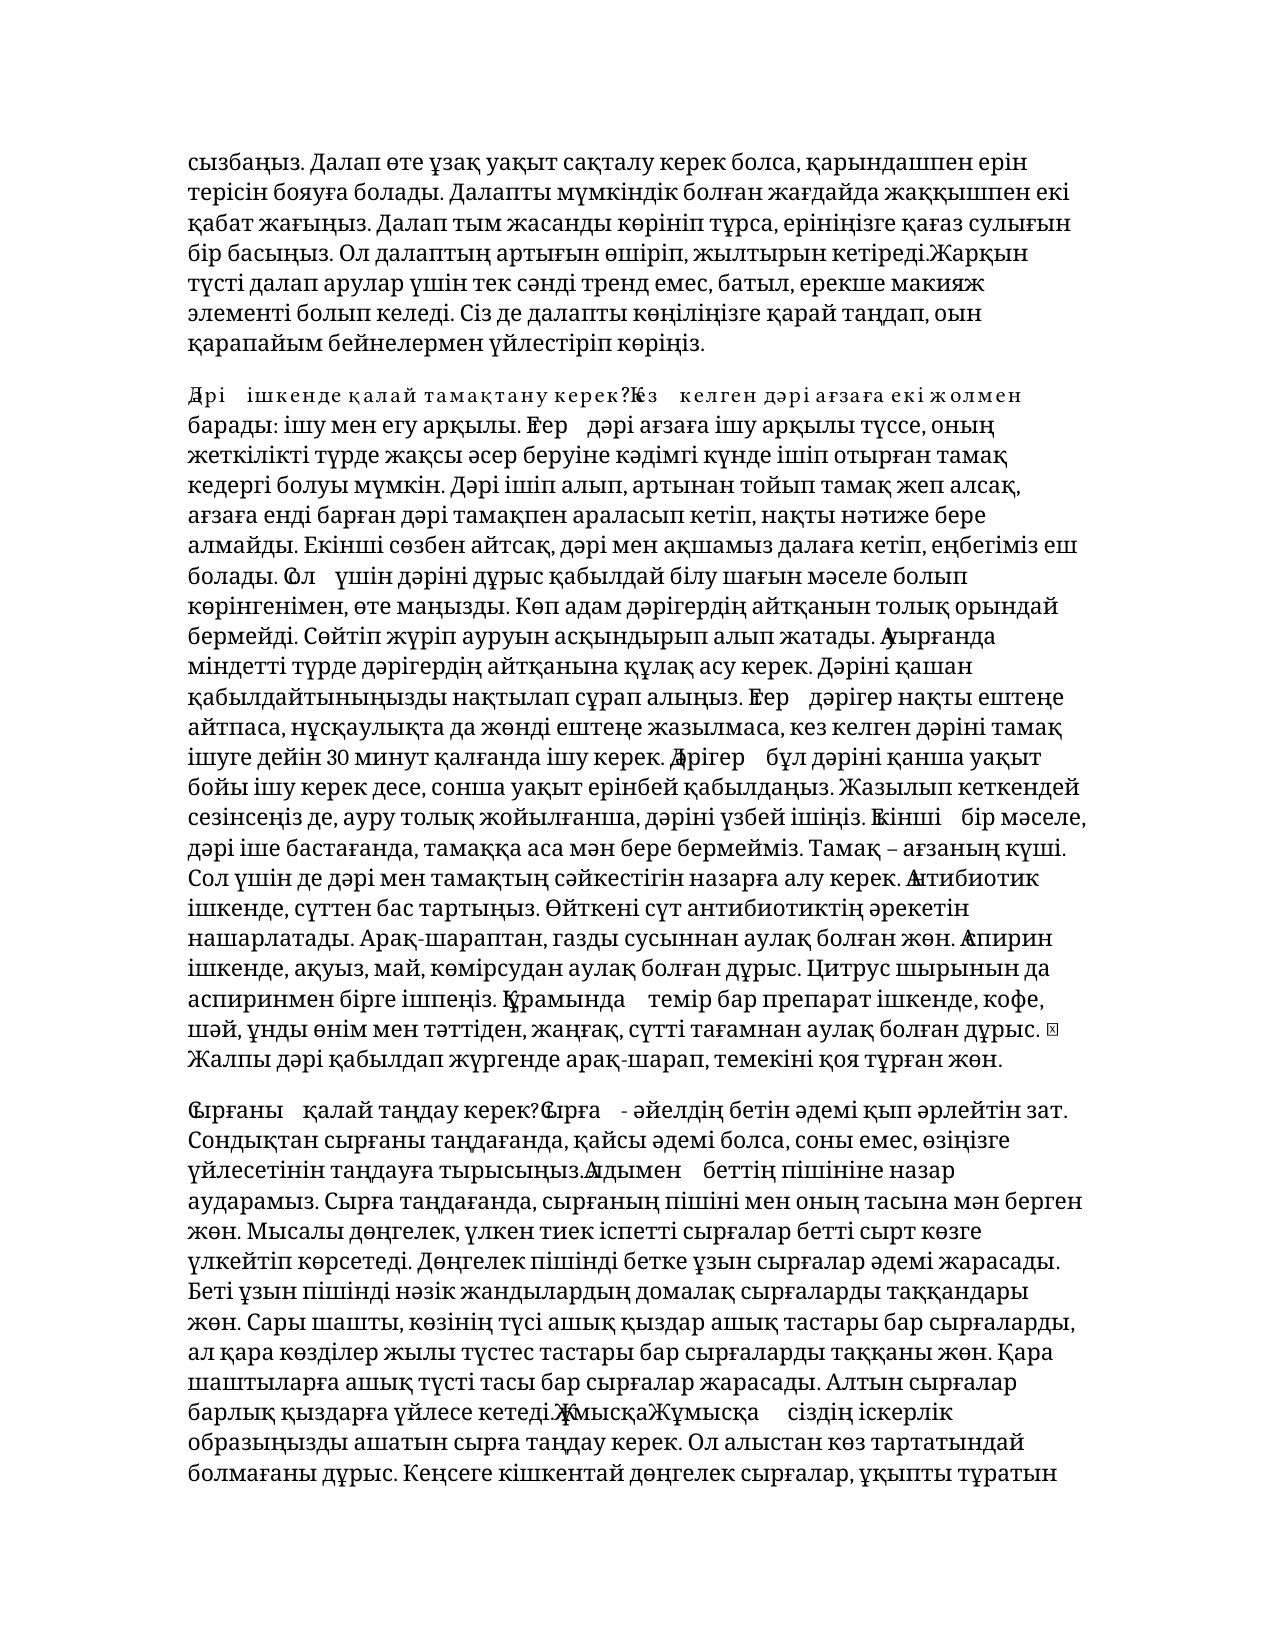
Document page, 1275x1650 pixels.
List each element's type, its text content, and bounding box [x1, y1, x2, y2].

text 💊 Дәрі ішкенде қалай тамақтану керек?✅ Кез келген дәрі ағзаға екі жолмен барады: ішу мен егу арқылы. ✅ Егер дәрі ағзаға ішу арқылы түссе, оның жеткілікті түрде жақсы әсер беруіне кәдімгі күнде ішіп отырған тамақ кедергі болуы мүмкін. Дәрі ішіп алып, артынан тойып тамақ жеп алсақ, ағзаға енді барған дәрі тамақпен араласып кетіп, нақты нәтиже бере алмайды. Екінші сөзбен айтсақ, дәрі мен ақшамыз далаға кетіп, еңбегіміз еш болады. ✅ Сол үшін дәріні дұрыс қабылдай білу шағын мәселе болып көрінгенімен, өте маңызды. Көп адам дәрігердің айтқанын толық орындай бермейді. Сөйтіп жүріп ауруын асқындырып алып жатады. ✅ Ауырғанда міндетті түрде дәрігердің айтқанына құлақ асу керек. Дәріні қашан қабылдайтыныңызды нақтылап сұрап алыңыз. ✅ Егер дәрігер нақты ештеңе айтпаса, нұсқаулықта да жөнді ештеңе жазылмаса, кез келген дәріні тамақ ішуге дейін 30 минут қалғанда ішу керек. ✅ Дәрігер бұл дәріні қанша уақыт бойы ішу керек десе, сонша уақыт ерінбей қабылдаңыз. Жазылып кеткендей сезінсеңіз де, ауру толық жойылғанша, дәріні үзбей ішіңіз. ✅ Екінші бір мәселе, дәрі іше бастағанда, тамаққа аса мән бере бермейміз. Тамақ – ағзаның күші. Сол үшін де дәрі мен тамақтың сәйкестігін назарға алу керек. ✅ Антибиотик ішкенде, сүттен бас тартыңыз. Өйткені сүт антибиотиктің әрекетін нашарлатады. Арақ-шараптан, газды сусыннан аулақ болған жөн. ✅ Аспирин ішкенде, ақуыз, май, көмірсудан аулақ болған дұрыс. Цитрус шырынын да аспиринмен бірге ішпеңіз. ✅ Құрамында темір бар препарат ішкенде, кофе, шәй, ұнды өнім мен тәттіден, жаңғақ, сүтті тағамнан аулақ болған дұрыс. ✅ Жалпы дәрі қабылдап жүргенде арақ-шарап, темекіні қоя тұрған жөн. [187, 382, 1087, 1073]
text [187, 150, 1087, 358]
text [187, 1098, 1087, 1487]
